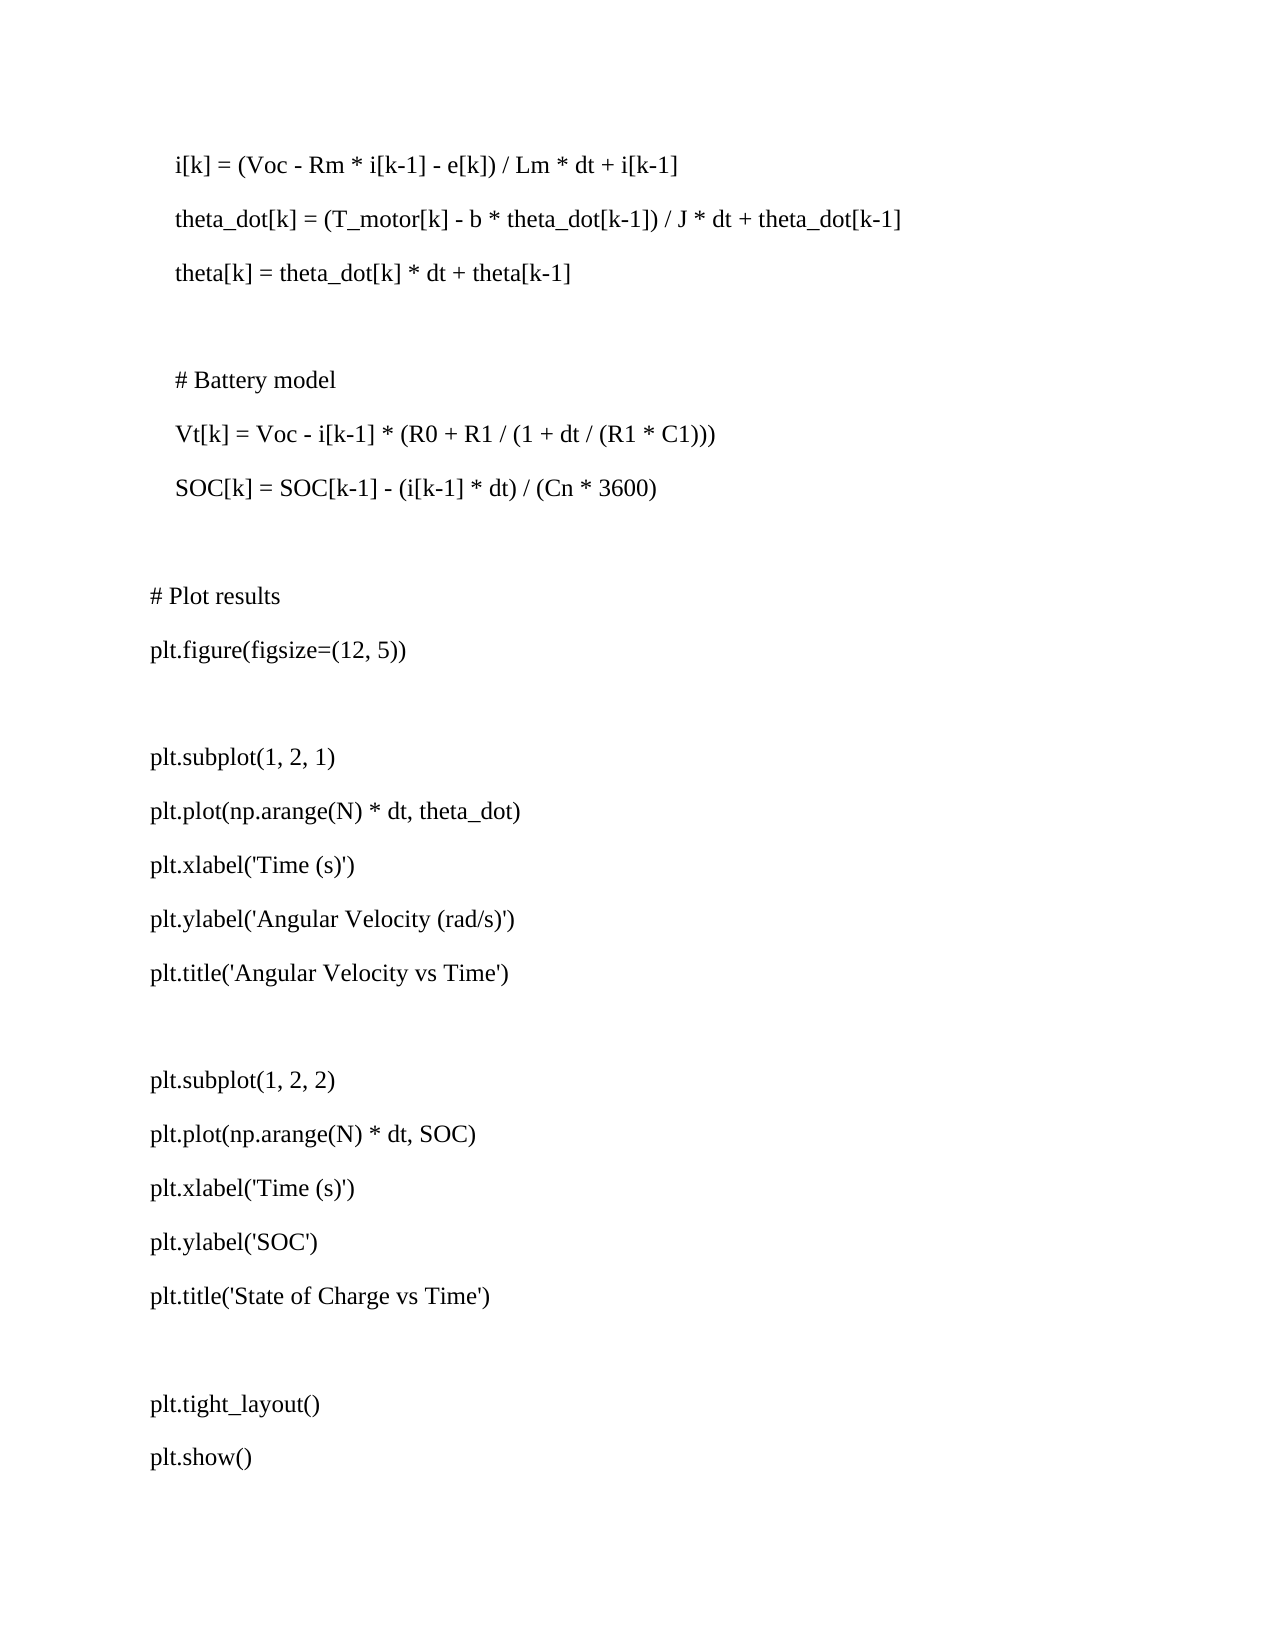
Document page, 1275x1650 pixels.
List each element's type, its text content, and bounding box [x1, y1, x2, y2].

text # Plot results [150, 581, 1125, 609]
text plt.xlabel('Time (s)') [150, 850, 1125, 879]
text plt.plot(np.arange(N) * dt, theta_dot) [150, 796, 1125, 825]
text Vt[k] = Voc - i[k-1] * (R0 + R1 / (1 + dt / (R1 * C1))) [150, 419, 1125, 448]
text i[k] = (Voc - Rm * i[k-1] - e[k]) / Lm * dt + i[k-1] [150, 150, 1125, 179]
text plt.subplot(1, 2, 1) [150, 742, 1125, 771]
text plt.show() [150, 1442, 1125, 1471]
text plt.tight_layout() [150, 1389, 1125, 1417]
text plt.xlabel('Time (s)') [150, 1173, 1125, 1202]
text plt.plot(np.arange(N) * dt, SOC) [150, 1119, 1125, 1148]
text plt.title('Angular Velocity vs Time') [150, 958, 1125, 987]
text plt.ylabel('SOC') [150, 1227, 1125, 1256]
text plt.title('State of Charge vs Time') [150, 1281, 1125, 1310]
text SOC[k] = SOC[k-1] - (i[k-1] * dt) / (Cn * 3600) [150, 473, 1125, 502]
text plt.subplot(1, 2, 2) [150, 1066, 1125, 1094]
text plt.figure(figsize=(12, 5)) [150, 635, 1125, 663]
text theta[k] = theta_dot[k] * dt + theta[k-1] [150, 258, 1125, 286]
text # Battery model [150, 365, 1125, 394]
text plt.ylabel('Angular Velocity (rad/s)') [150, 904, 1125, 933]
text theta_dot[k] = (T_motor[k] - b * theta_dot[k-1]) / J * dt + theta_dot[k-1] [150, 204, 1125, 233]
